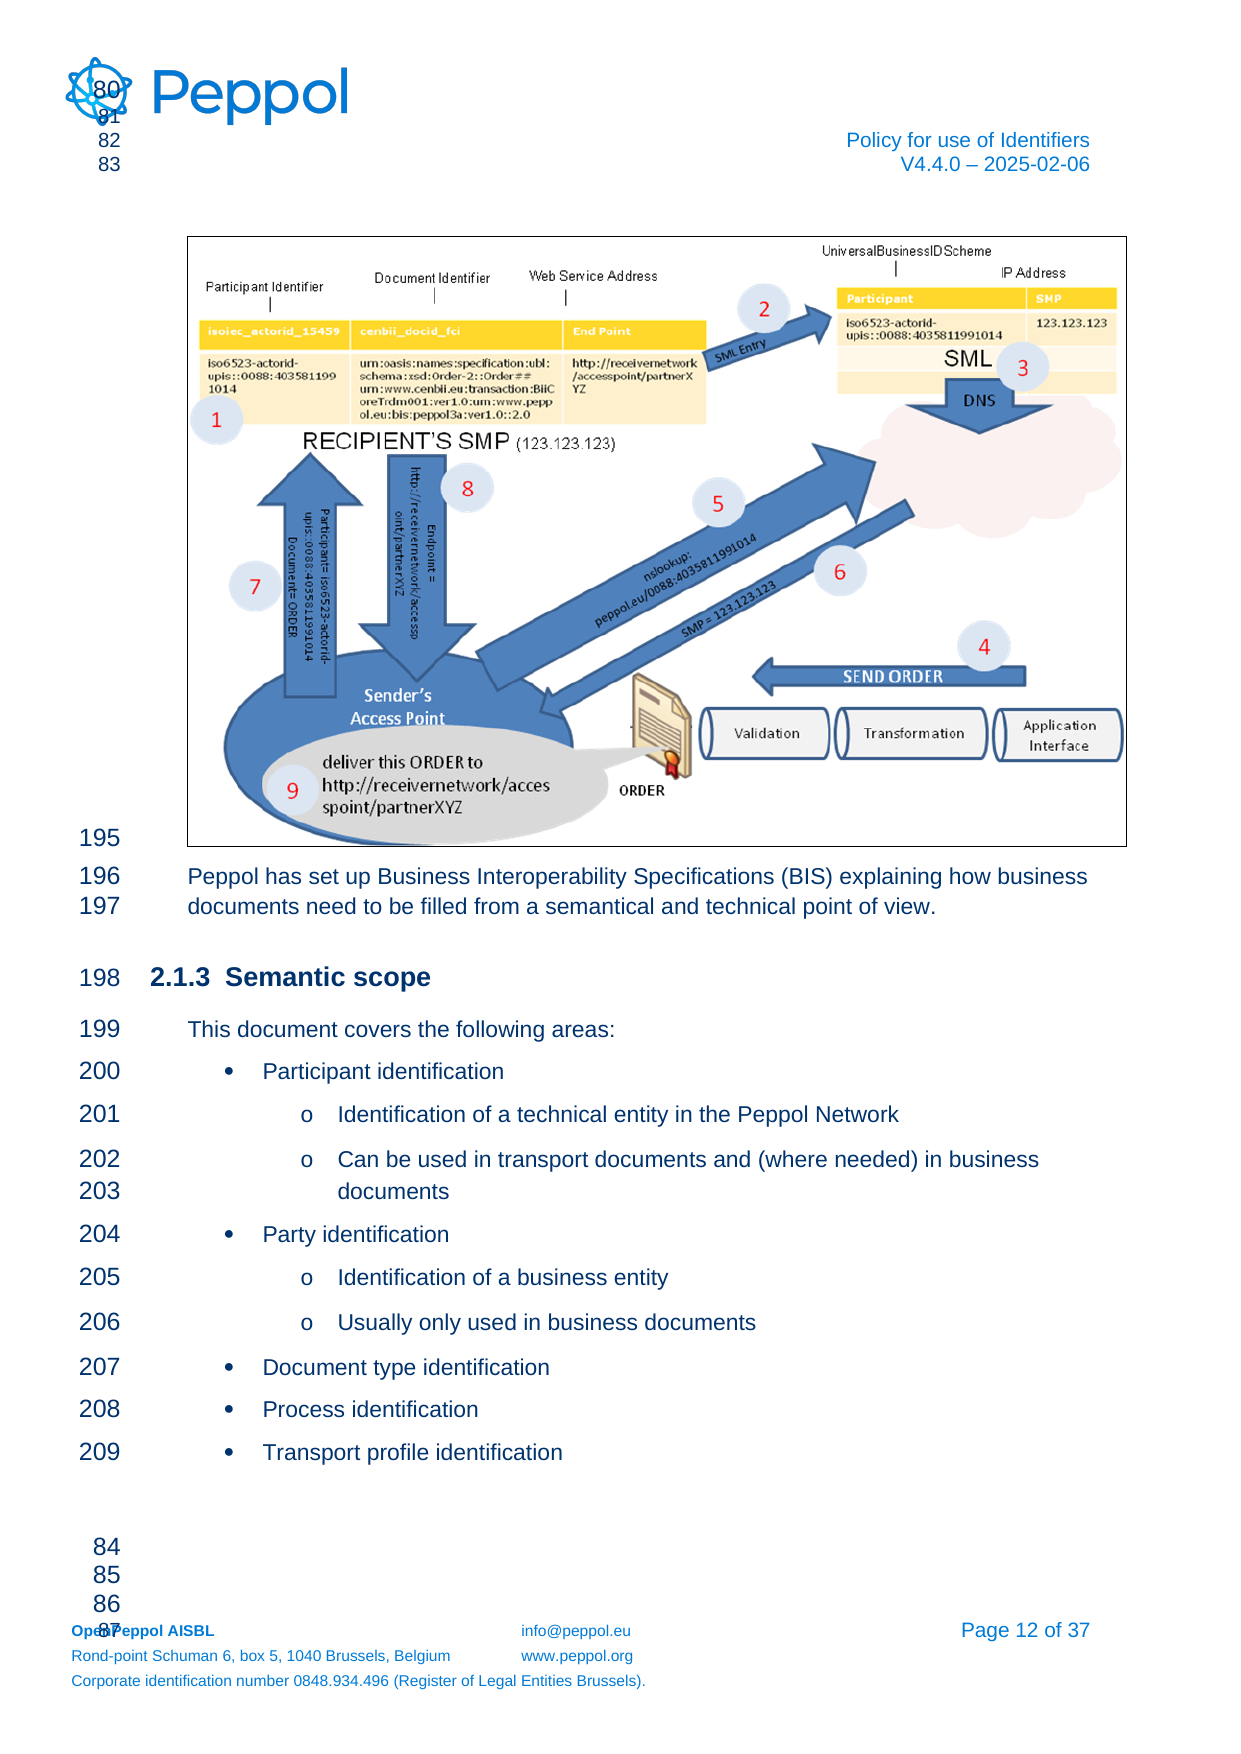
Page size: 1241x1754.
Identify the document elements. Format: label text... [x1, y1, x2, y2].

list Can be used in transport documents and (where needed) in business documents [300, 1146, 1090, 1204]
subtitle Semantic scope [150, 961, 1090, 992]
list Document type identification [225, 1354, 1090, 1380]
list Identification of a technical entity in the Peppol Network [300, 1101, 1090, 1129]
list Process identification [225, 1396, 1090, 1423]
picture [188, 237, 1126, 846]
list Party identification [225, 1221, 1090, 1247]
picture [65, 57, 347, 126]
list Identification of a business entity [300, 1264, 1090, 1292]
text Peppol has set up Business Interoperability Specifications (BIS) explaining how business documents need to be filled from a semantical and technical point of view. [187, 863, 1090, 919]
text This document covers the following areas: [187, 1016, 1090, 1042]
list Transport profile identification [225, 1439, 1090, 1465]
list Usually only used in business documents [300, 1309, 1090, 1337]
list Participant identification [225, 1058, 1090, 1085]
